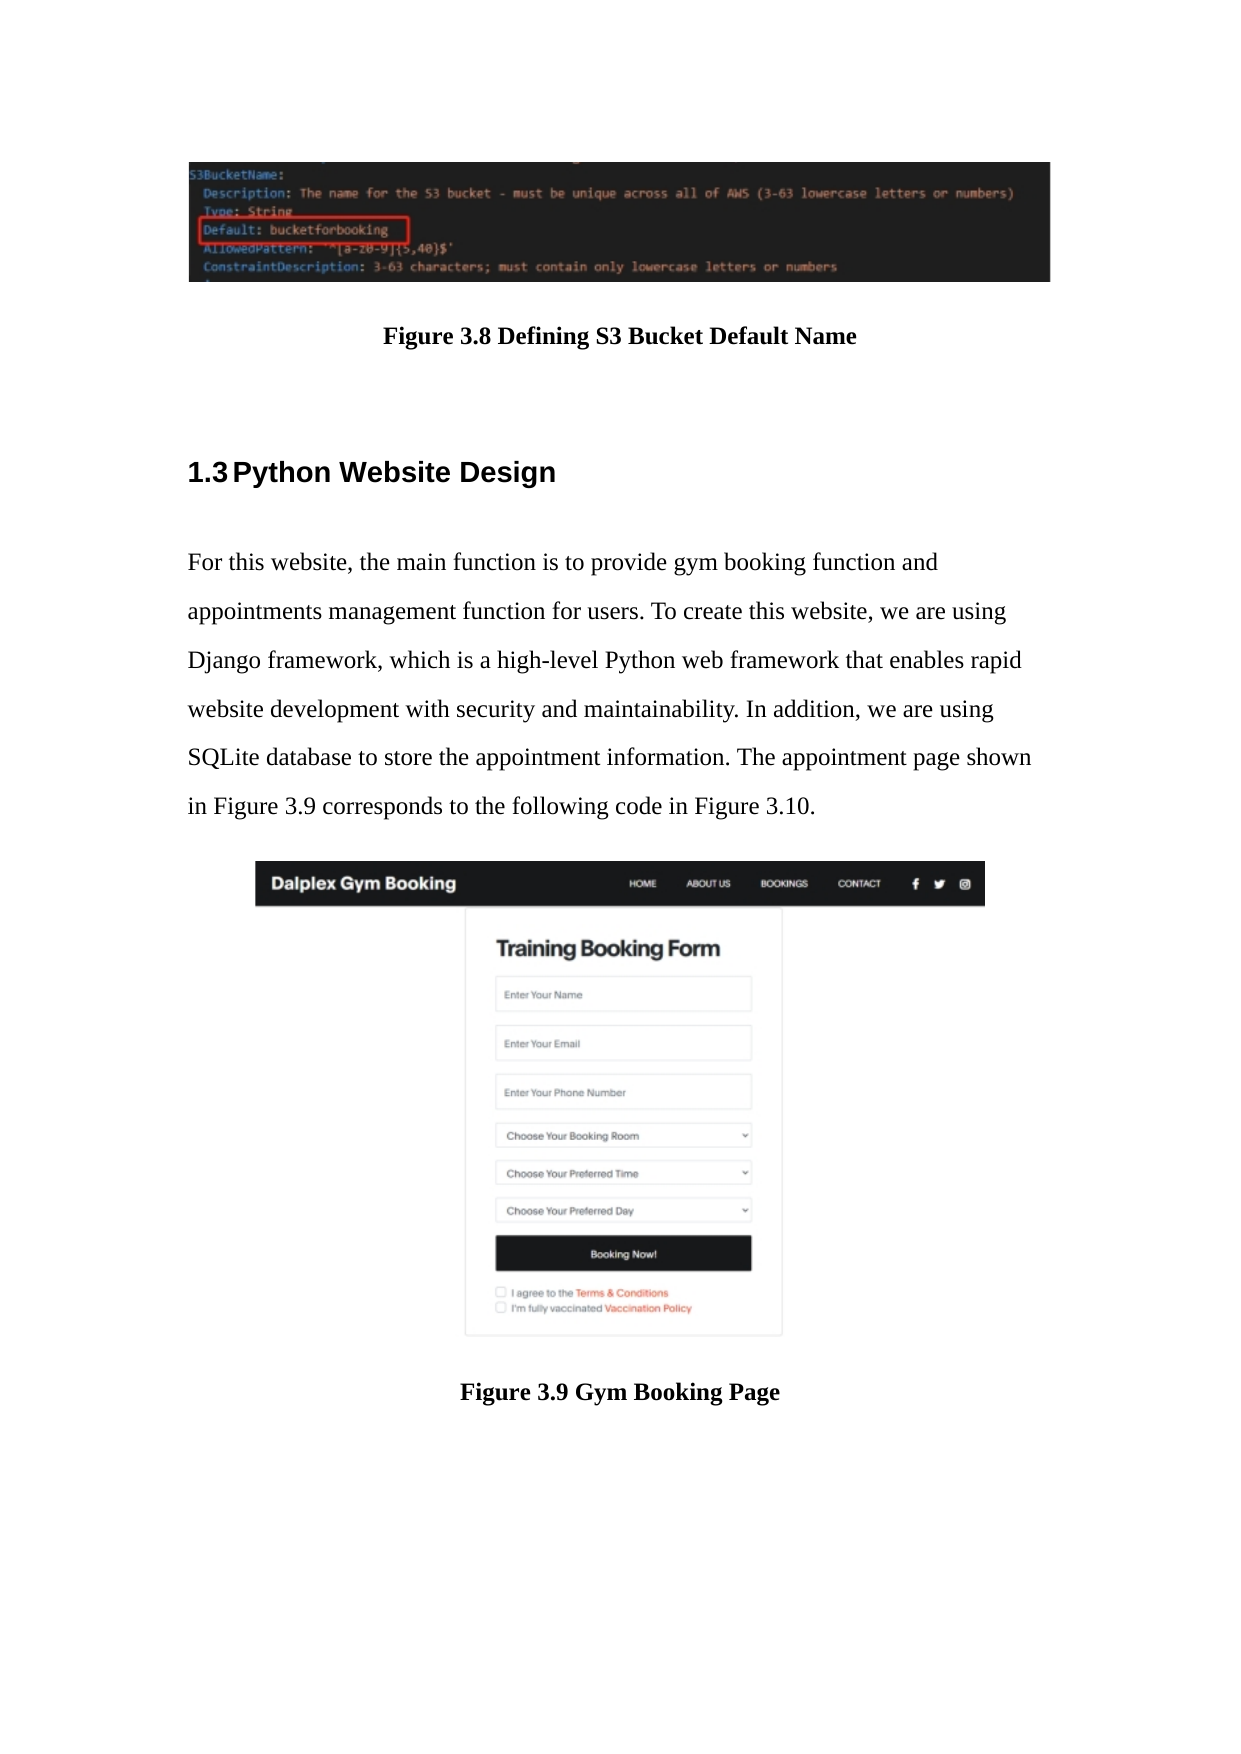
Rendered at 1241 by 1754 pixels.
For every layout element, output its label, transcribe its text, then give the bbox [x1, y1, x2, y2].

picture [188, 162, 1052, 282]
text For this website, the main function is to provide gym booking function and appointments management function for users. To create this website, we are using Django framework, which is a high-level Python web framework that enables rapid website development with security and maintainability. In addition, we are using SQLite database to store the appointment information. The appointment page shown in Figure 3.9 corresponds to the following code in Figure 3.10. [187, 546, 1053, 822]
text Figure 3.9 Gym Booking Page [187, 1376, 1053, 1408]
picture [255, 861, 985, 1337]
text Figure 3.8 Defining S3 Bucket Default Name [187, 319, 1053, 351]
subtitle Python Website Design [187, 439, 1053, 504]
